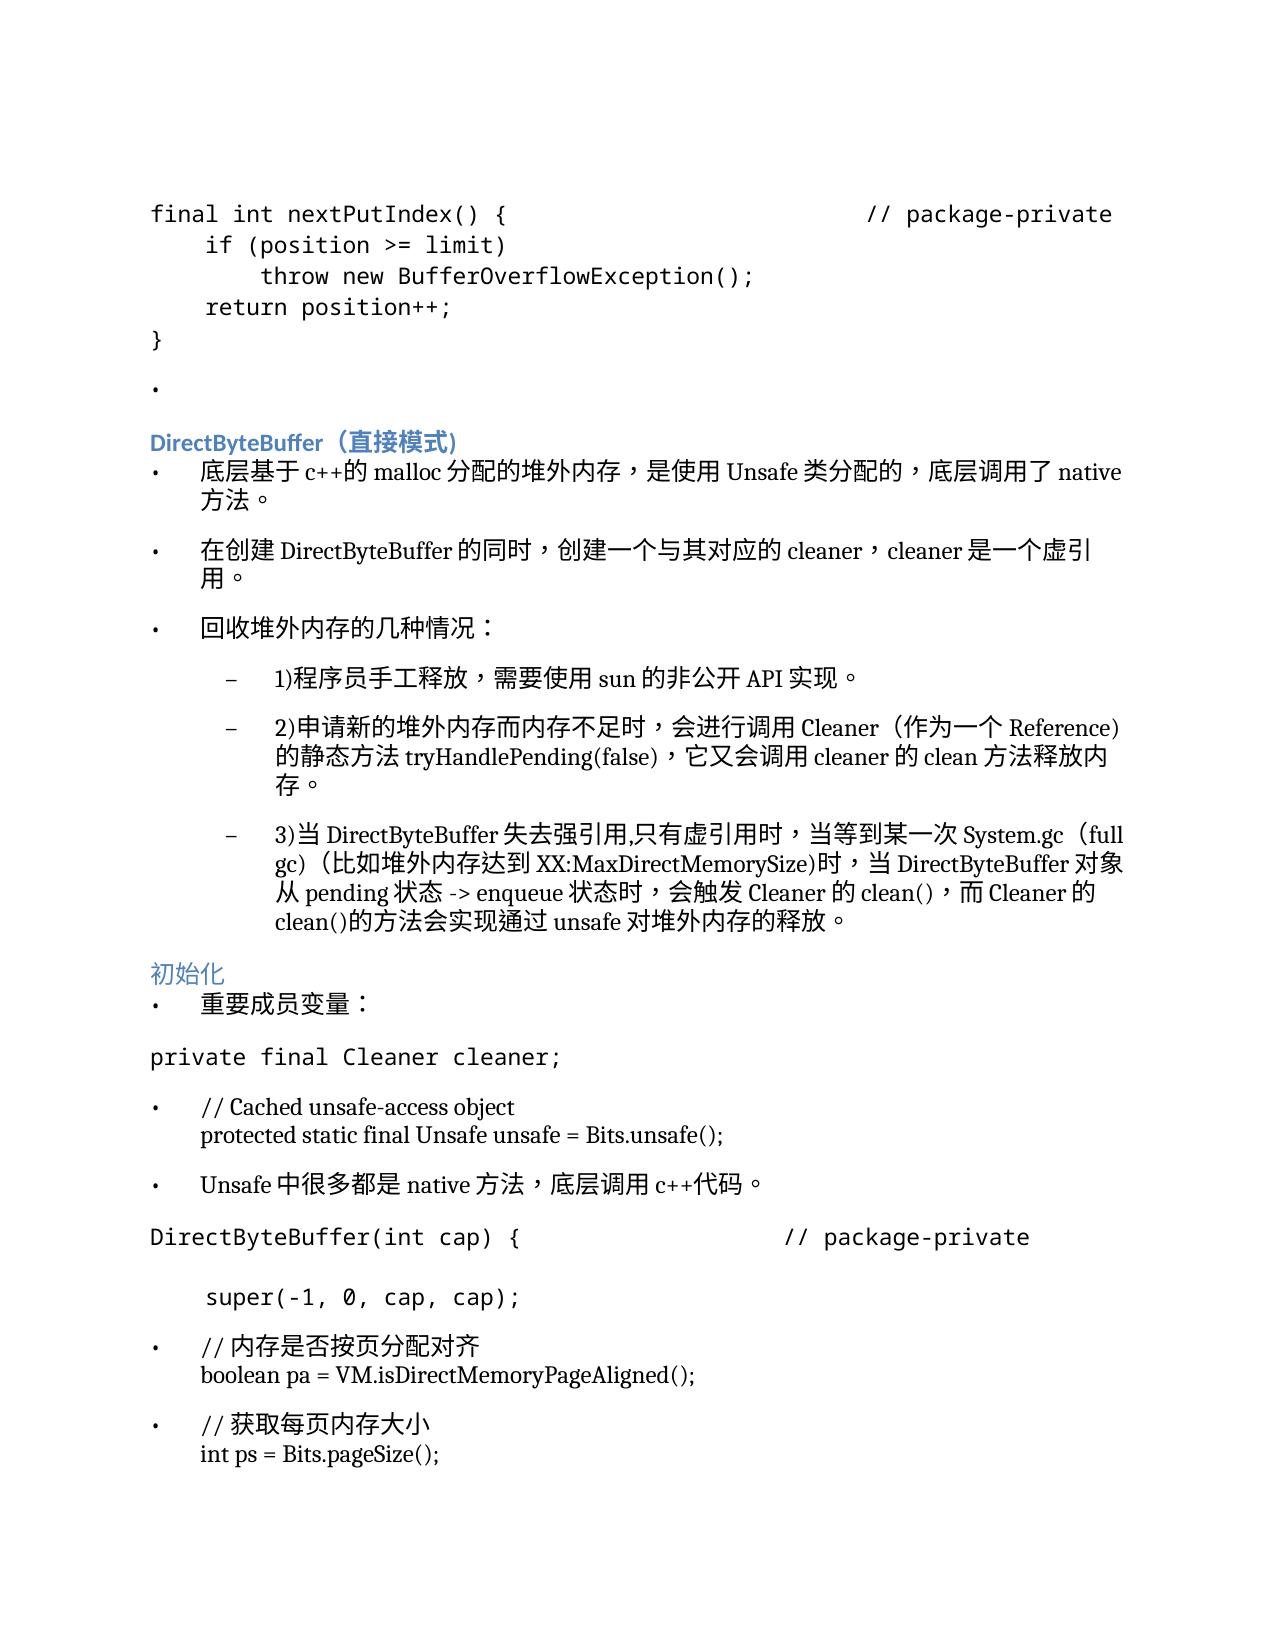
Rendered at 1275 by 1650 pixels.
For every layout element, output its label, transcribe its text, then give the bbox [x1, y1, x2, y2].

list 回收堆外内存的几种情况： [150, 615, 1125, 644]
list // 获取每页内存大小 int ps = Bits.pageSize(); [150, 1411, 1125, 1468]
text DirectByteBuffer(int cap) { // package-private super(-1, 0, cap, cap); [150, 1221, 1125, 1312]
subtitle DirectByteBuffer（直接模式) [150, 424, 1125, 458]
subtitle 初始化 [150, 957, 1125, 991]
list 重要成员变量： [150, 991, 1125, 1020]
list 3)当DirectByteBuffer失去强引用,只有虚引用时，当等到某一次System.gc（full gc)（比如堆外内存达到XX:MaxDirectMemorySize)时，当DirectByteBuffer对象从pending状态 -> enqueue状态时，会触发Cleaner的clean()，而Cleaner的clean()的方法会实现通过unsafe对堆外内存的释放。 [225, 821, 1125, 936]
list 底层基于c++的malloc分配的堆外内存，是使用Unsafe类分配的，底层调用了native方法。 [150, 458, 1125, 516]
list 1)程序员手工释放，需要使用sun的非公开API实现。 [225, 664, 1125, 693]
text private final Cleaner cleaner; [150, 1041, 1125, 1072]
text final int nextPutIndex() { // package-private if (position >= limit) throw new BufferOverflowException(); return position++; } [150, 197, 1125, 354]
list Unsafe中很多都是native方法，底层调用c++代码。 [150, 1171, 1125, 1200]
list 在创建DirectByteBuffer的同时，创建一个与其对应的cleaner，cleaner是一个虚引用。 [150, 537, 1125, 594]
list // 内存是否按页分配对齐 boolean pa = VM.isDirectMemoryPageAligned(); [150, 1333, 1125, 1390]
list // Cached unsafe-access object protected static final Unsafe unsafe = Bits.unsafe(); [150, 1093, 1125, 1150]
list 2)申请新的堆外内存而内存不足时，会进行调用Cleaner（作为一个Reference)的静态方法tryHandlePending(false)，它又会调用cleaner的clean方法释放内存。 [225, 714, 1125, 800]
